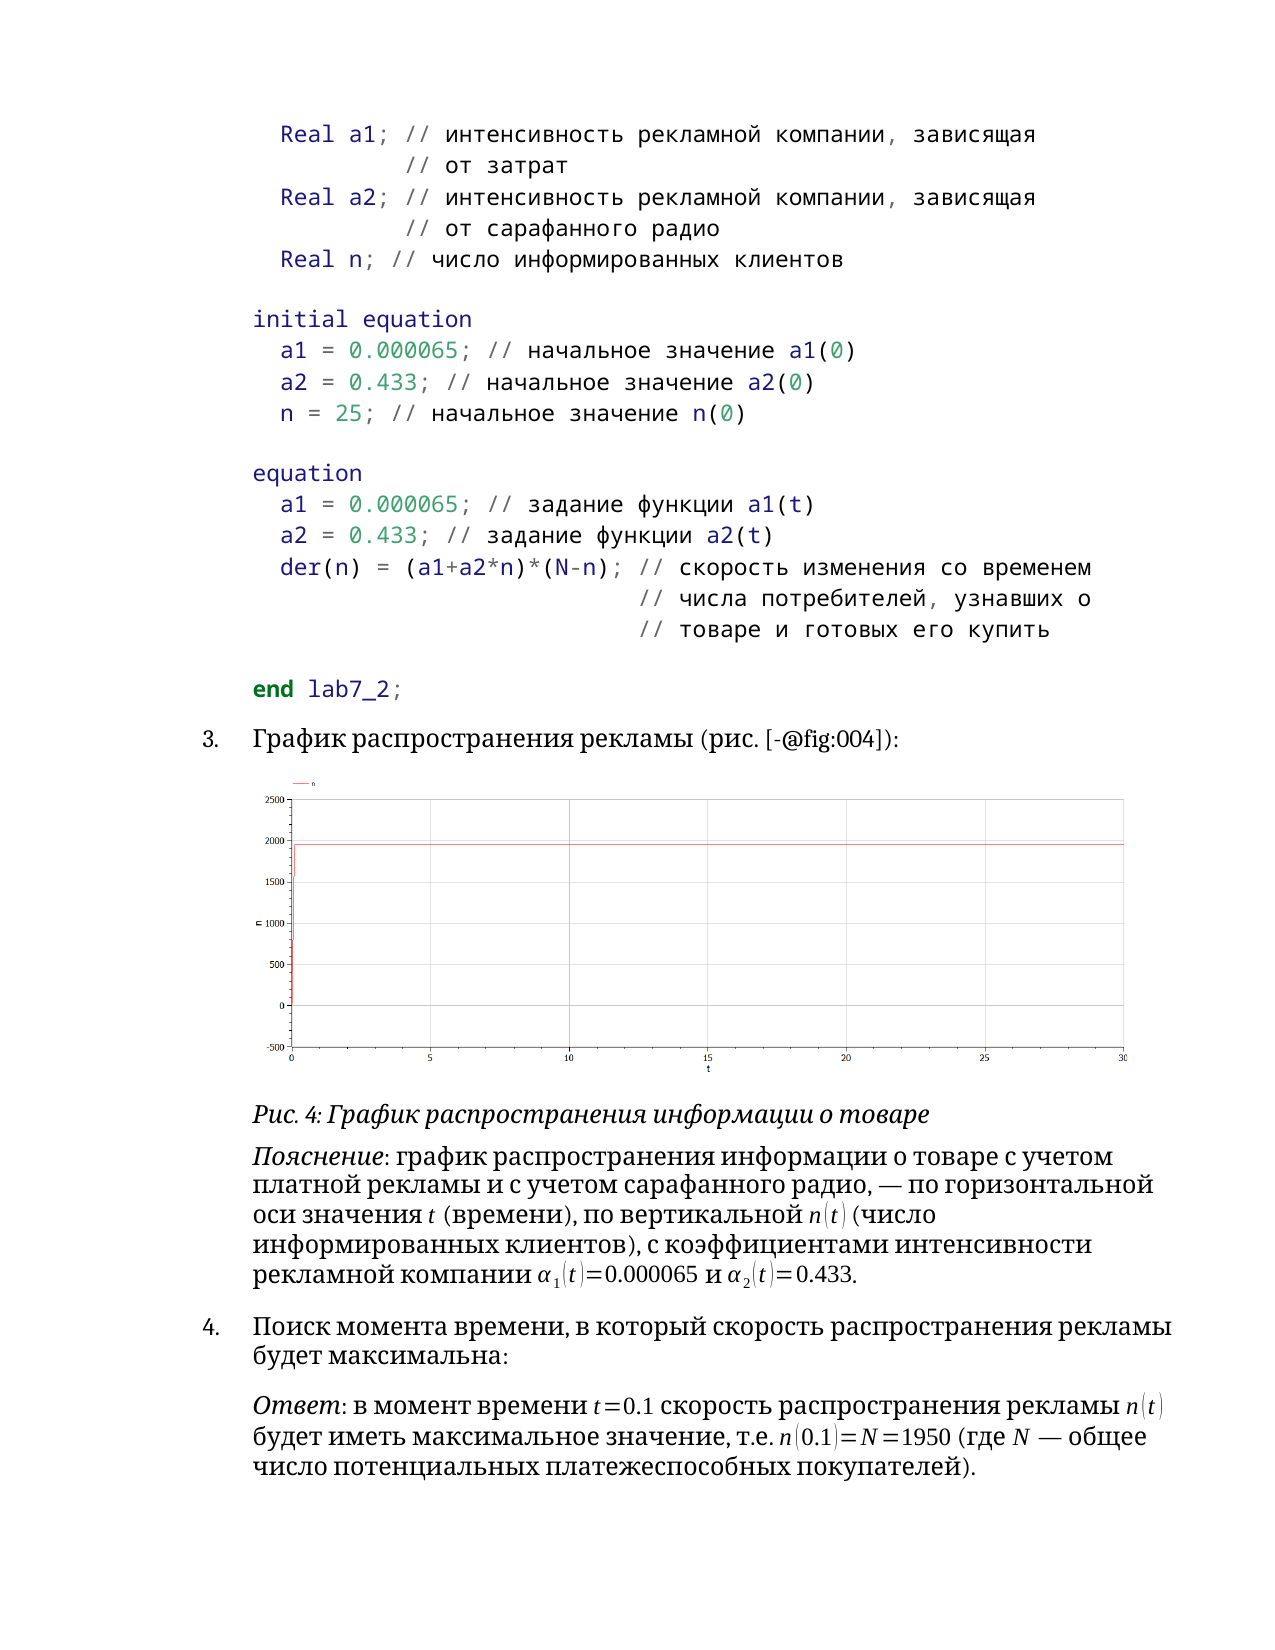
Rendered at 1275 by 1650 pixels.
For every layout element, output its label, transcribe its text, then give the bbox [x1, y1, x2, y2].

list Рис. 4: График распространения информации о товаре [202, 1101, 1186, 1130]
picture [252, 774, 1128, 1074]
list Пояснение: график распространения информации о товаре с учетом платной рекламы и с учетом сарафанного радио, — по горизонтальной оси значения (времени), по вертикальной (число информированных клиентов), с коэффициентами интенсивности рекламной компании и . [202, 1142, 1186, 1292]
list График распространения рекламы (рис. [-@fig:004]): [202, 725, 1186, 754]
list Ответ: в момент времени скорость распространения рекламы будет иметь максимальное значение, т.е. (где — общее число потенциальных платежеспособных покупателей). [202, 1391, 1186, 1481]
list Поиск момента времени, в который скорость распространения рекламы будет максимальна: [202, 1313, 1186, 1370]
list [202, 118, 1186, 704]
